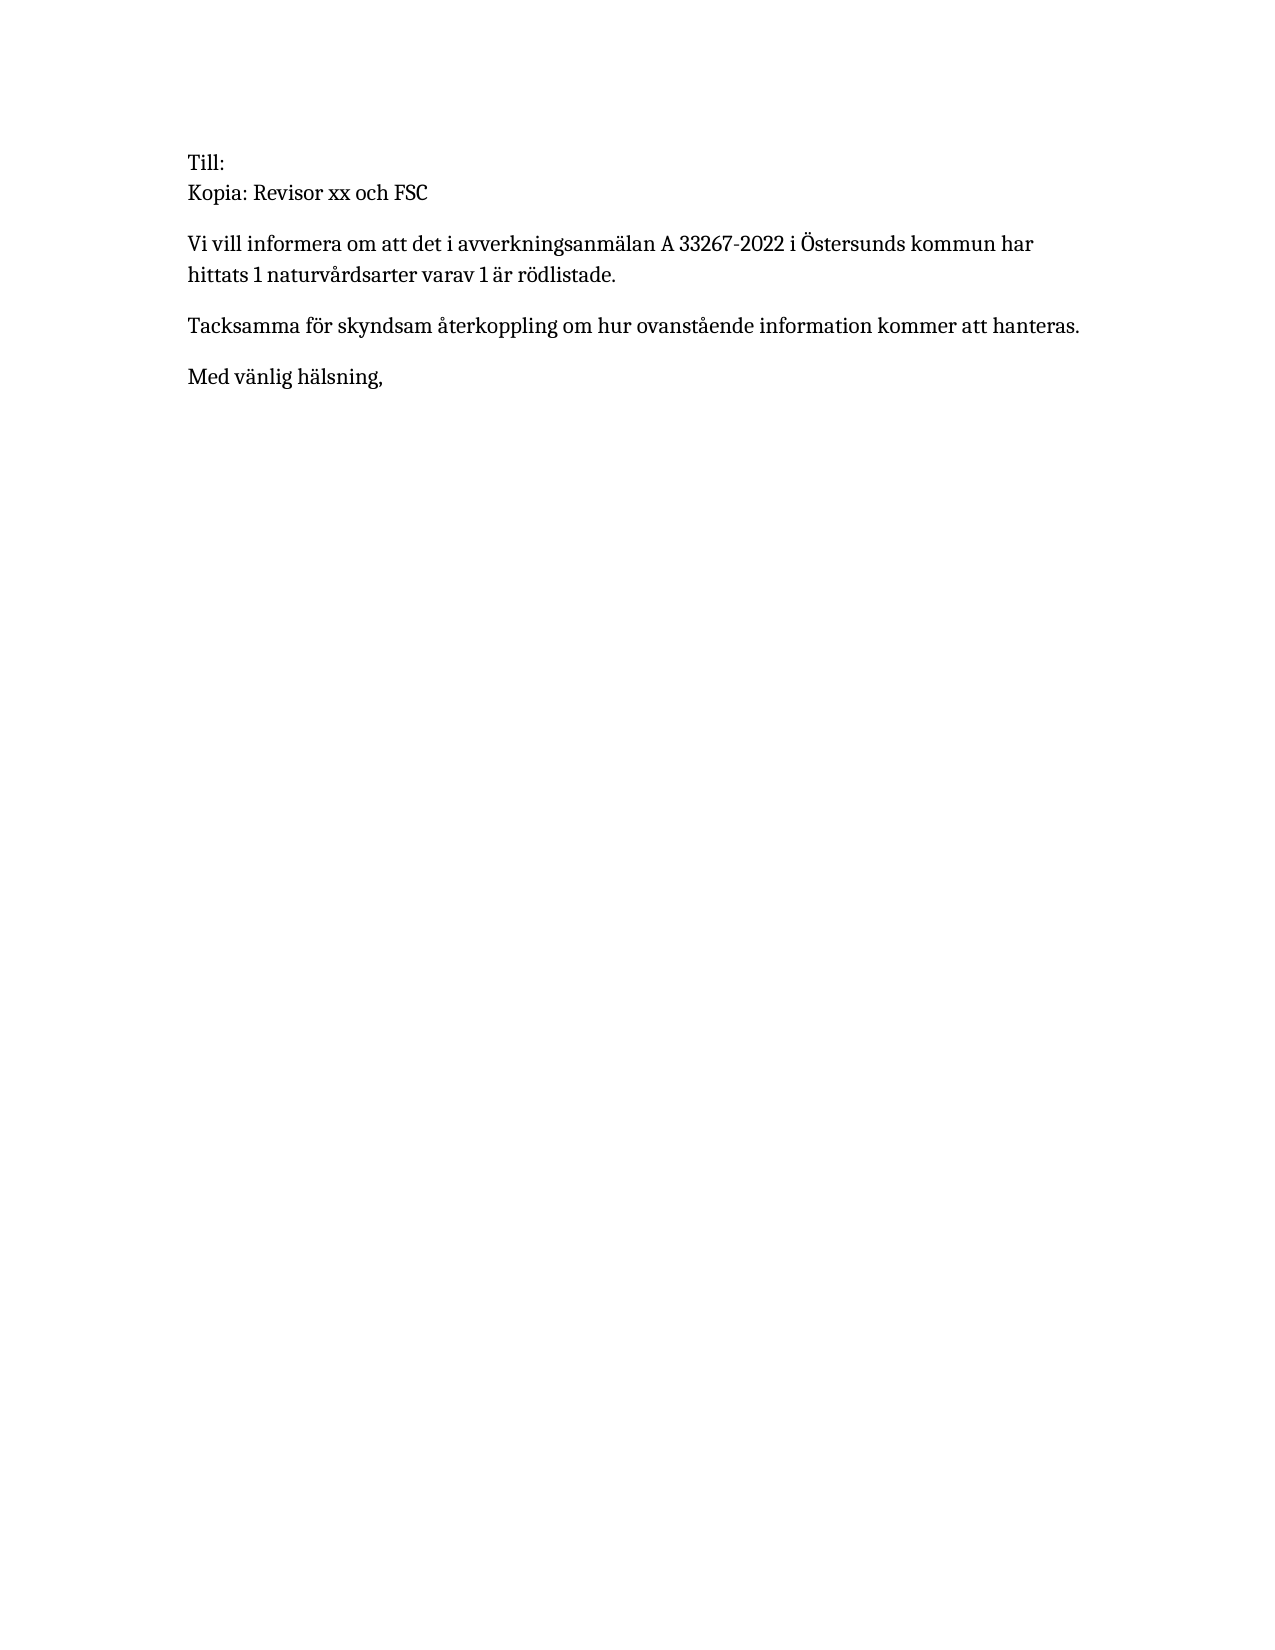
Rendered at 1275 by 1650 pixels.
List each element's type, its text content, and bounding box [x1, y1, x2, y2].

text Med vänlig hälsning, [187, 363, 1087, 420]
text Vi vill informera om att det i avverkningsanmälan A 33267-2022 i Östersunds kommun har hittats 1 naturvårdsarter varav 1 är rödlistade. [187, 231, 1087, 288]
text Tacksamma för skyndsam återkoppling om hur ovanstående information kommer att hanteras. [187, 312, 1087, 339]
text Till: Kopia: Revisor xx och FSC [187, 150, 1087, 207]
